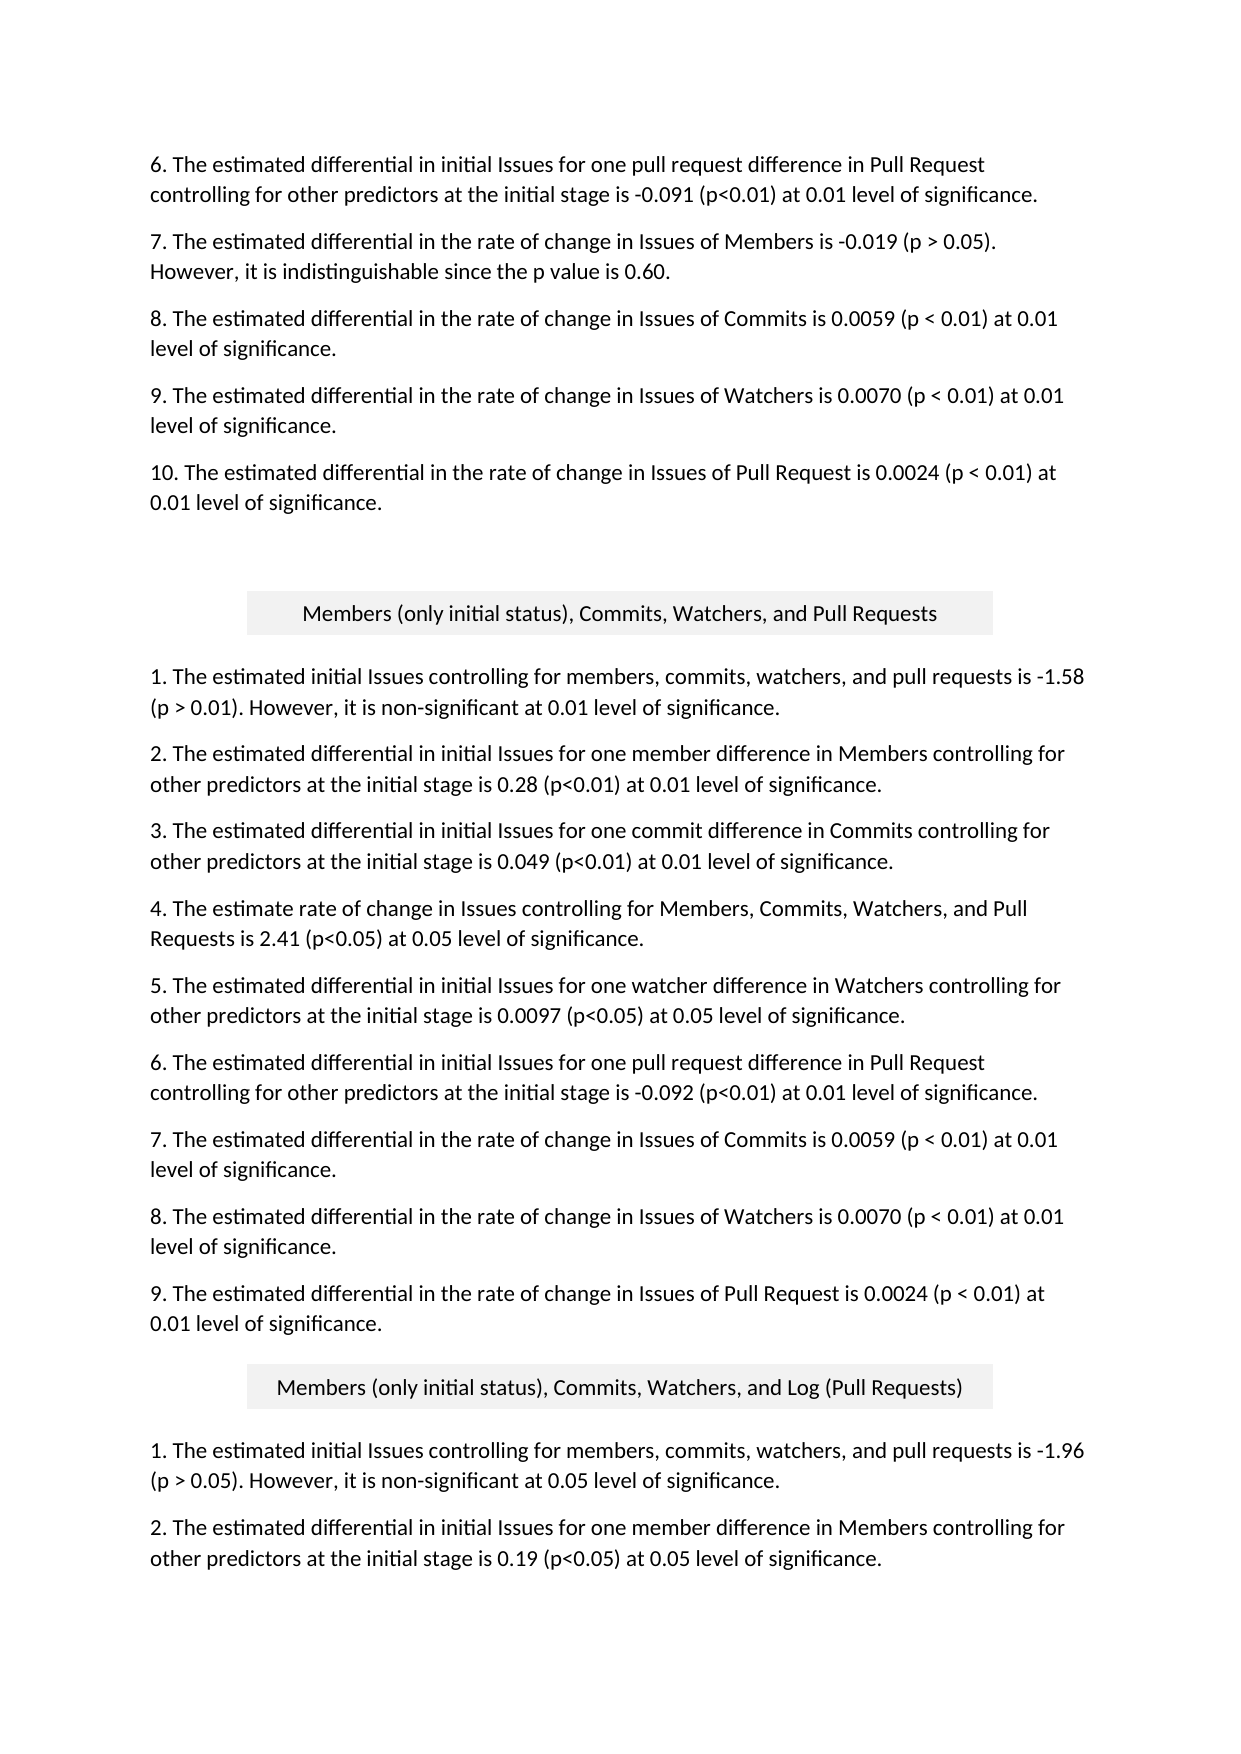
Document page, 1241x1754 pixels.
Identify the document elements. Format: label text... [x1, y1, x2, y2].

text 10. The estimated differential in the rate of change in Issues of Pull Request is 0.0024 (p < 0.01) at 0.01 level of significance. [150, 458, 1090, 517]
text 9. The estimated differential in the rate of change in Issues of Pull Request is 0.0024 (p < 0.01) at 0.01 level of significance. [150, 1279, 1090, 1337]
text 7. The estimated differential in the rate of change in Issues of Commits is 0.0059 (p < 0.01) at 0.01 level of significance. [150, 1125, 1090, 1183]
text 8. The estimated differential in the rate of change in Issues of Commits is 0.0059 (p < 0.01) at 0.01 level of significance. [150, 304, 1090, 362]
text 8. The estimated differential in the rate of change in Issues of Watchers is 0.0070 (p < 0.01) at 0.01 level of significance. [150, 1202, 1090, 1260]
text 5. The estimated differential in initial Issues for one watcher difference in Watchers controlling for other predictors at the initial stage is 0.0097 (p<0.05) at 0.05 level of significance. [150, 971, 1090, 1029]
text 1. The estimated initial Issues controlling for members, commits, watchers, and pull requests is -1.96 (p > 0.05). However, it is non-significant at 0.05 level of significance. [150, 1436, 1090, 1495]
text 6. The estimated differential in initial Issues for one pull request difference in Pull Request controlling for other predictors at the initial stage is -0.092 (p<0.01) at 0.01 level of significance. [150, 1048, 1090, 1106]
text Members (only initial status), Commits, Watchers, and Pull Requests [247, 592, 993, 635]
text 9. The estimated differential in the rate of change in Issues of Watchers is 0.0070 (p < 0.01) at 0.01 level of significance. [150, 381, 1090, 439]
text 4. The estimate rate of change in Issues controlling for Members, Commits, Watchers, and Pull Requests is 2.41 (p<0.05) at 0.05 level of significance. [150, 894, 1090, 952]
text 1. The estimated initial Issues controlling for members, commits, watchers, and pull requests is -1.58 (p > 0.01). However, it is non-significant at 0.01 level of significance. [150, 662, 1090, 721]
text 6. The estimated differential in initial Issues for one pull request difference in Pull Request controlling for other predictors at the initial stage is -0.091 (p<0.01) at 0.01 level of significance. [150, 150, 1090, 208]
text Members (only initial status), Commits, Watchers, and Log (Pull Requests) [247, 1366, 993, 1409]
text 3. The estimated differential in initial Issues for one commit difference in Commits controlling for other predictors at the initial stage is 0.049 (p<0.01) at 0.01 level of significance. [150, 817, 1090, 875]
text 7. The estimated differential in the rate of change in Issues of Members is -0.019 (p > 0.05). However, it is indistinguishable since the p value is 0.60. [150, 227, 1090, 285]
text 2. The estimated differential in initial Issues for one member difference in Members controlling for other predictors at the initial stage is 0.28 (p<0.01) at 0.01 level of significance. [150, 739, 1090, 798]
text 2. The estimated differential in initial Issues for one member difference in Members controlling for other predictors at the initial stage is 0.19 (p<0.05) at 0.05 level of significance. [150, 1513, 1090, 1572]
